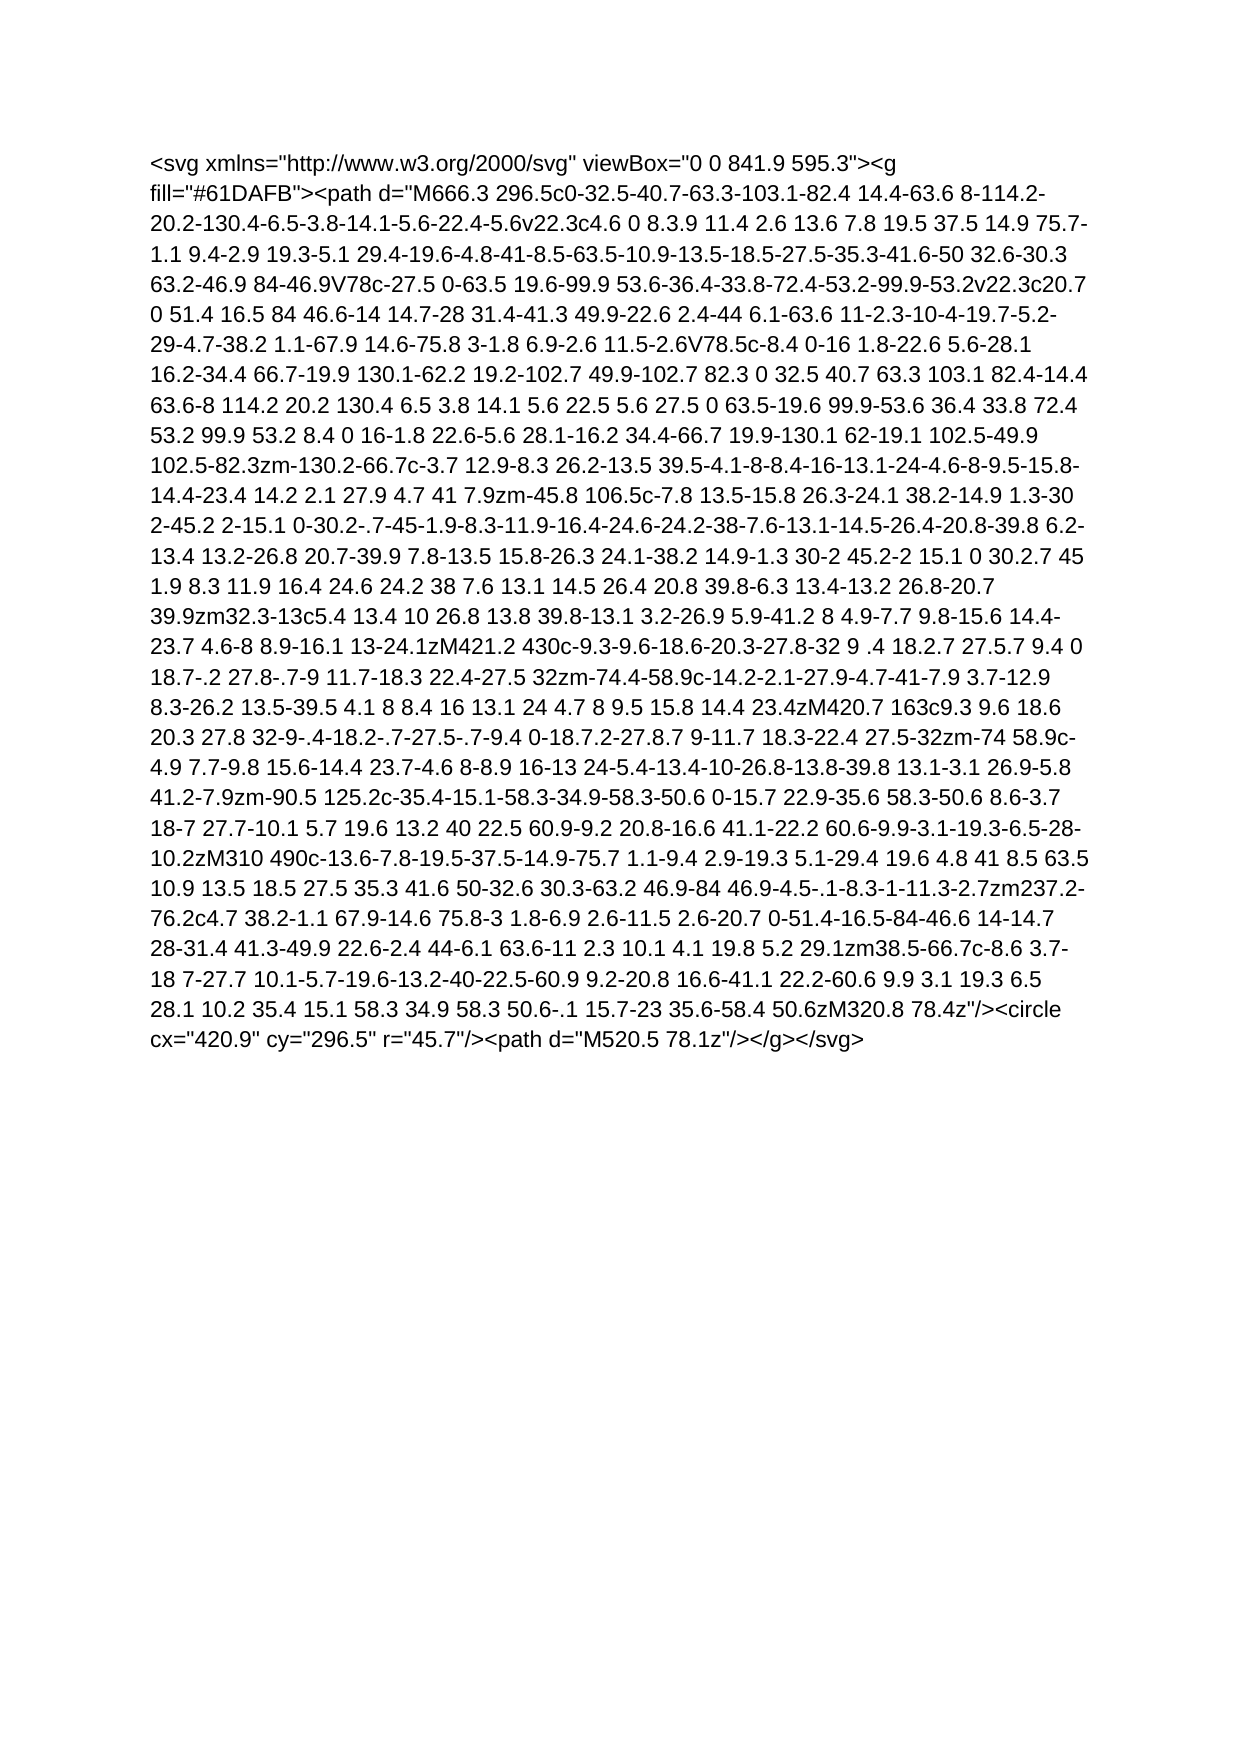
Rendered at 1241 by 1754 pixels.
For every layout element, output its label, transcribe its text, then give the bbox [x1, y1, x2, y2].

text <svg xmlns="http://www.w3.org/2000/svg" viewBox="0 0 841.9 595.3"><g fill="#61DAFB"><path d="M666.3 296.5c0-32.5-40.7-63.3-103.1-82.4 14.4-63.6 8-114.2-20.2-130.4-6.5-3.8-14.1-5.6-22.4-5.6v22.3c4.6 0 8.3.9 11.4 2.6 13.6 7.8 19.5 37.5 14.9 75.7-1.1 9.4-2.9 19.3-5.1 29.4-19.6-4.8-41-8.5-63.5-10.9-13.5-18.5-27.5-35.3-41.6-50 32.6-30.3 63.2-46.9 84-46.9V78c-27.5 0-63.5 19.6-99.9 53.6-36.4-33.8-72.4-53.2-99.9-53.2v22.3c20.7 0 51.4 16.5 84 46.6-14 14.7-28 31.4-41.3 49.9-22.6 2.4-44 6.1-63.6 11-2.3-10-4-19.7-5.2-29-4.7-38.2 1.1-67.9 14.6-75.8 3-1.8 6.9-2.6 11.5-2.6V78.5c-8.4 0-16 1.8-22.6 5.6-28.1 16.2-34.4 66.7-19.9 130.1-62.2 19.2-102.7 49.9-102.7 82.3 0 32.5 40.7 63.3 103.1 82.4-14.4 63.6-8 114.2 20.2 130.4 6.5 3.8 14.1 5.6 22.5 5.6 27.5 0 63.5-19.6 99.9-53.6 36.4 33.8 72.4 53.2 99.9 53.2 8.4 0 16-1.8 22.6-5.6 28.1-16.2 34.4-66.7 19.9-130.1 62-19.1 102.5-49.9 102.5-82.3zm-130.2-66.7c-3.7 12.9-8.3 26.2-13.5 39.5-4.1-8-8.4-16-13.1-24-4.6-8-9.5-15.8-14.4-23.4 14.2 2.1 27.9 4.7 41 7.9zm-45.8 106.5c-7.8 13.5-15.8 26.3-24.1 38.2-14.9 1.3-30 2-45.2 2-15.1 0-30.2-.7-45-1.9-8.3-11.9-16.4-24.6-24.2-38-7.6-13.1-14.5-26.4-20.8-39.8 6.2-13.4 13.2-26.8 20.7-39.9 7.8-13.5 15.8-26.3 24.1-38.2 14.9-1.3 30-2 45.2-2 15.1 0 30.2.7 45 1.9 8.3 11.9 16.4 24.6 24.2 38 7.6 13.1 14.5 26.4 20.8 39.8-6.3 13.4-13.2 26.8-20.7 39.9zm32.3-13c5.4 13.4 10 26.8 13.8 39.8-13.1 3.2-26.9 5.9-41.2 8 4.9-7.7 9.8-15.6 14.4-23.7 4.6-8 8.9-16.1 13-24.1zM421.2 430c-9.3-9.6-18.6-20.3-27.8-32 9 .4 18.2.7 27.5.7 9.4 0 18.7-.2 27.8-.7-9 11.7-18.3 22.4-27.5 32zm-74.4-58.9c-14.2-2.1-27.9-4.7-41-7.9 3.7-12.9 8.3-26.2 13.5-39.5 4.1 8 8.4 16 13.1 24 4.7 8 9.5 15.8 14.4 23.4zM420.7 163c9.3 9.6 18.6 20.3 27.8 32-9-.4-18.2-.7-27.5-.7-9.4 0-18.7.2-27.8.7 9-11.7 18.3-22.4 27.5-32zm-74 58.9c-4.9 7.7-9.8 15.6-14.4 23.7-4.6 8-8.9 16-13 24-5.4-13.4-10-26.8-13.8-39.8 13.1-3.1 26.9-5.8 41.2-7.9zm-90.5 125.2c-35.4-15.1-58.3-34.9-58.3-50.6 0-15.7 22.9-35.6 58.3-50.6 8.6-3.7 18-7 27.7-10.1 5.7 19.6 13.2 40 22.5 60.9-9.2 20.8-16.6 41.1-22.2 60.6-9.9-3.1-19.3-6.5-28-10.2zM310 490c-13.6-7.8-19.5-37.5-14.9-75.7 1.1-9.4 2.9-19.3 5.1-29.4 19.6 4.8 41 8.5 63.5 10.9 13.5 18.5 27.5 35.3 41.6 50-32.6 30.3-63.2 46.9-84 46.9-4.5-.1-8.3-1-11.3-2.7zm237.2-76.2c4.7 38.2-1.1 67.9-14.6 75.8-3 1.8-6.9 2.6-11.5 2.6-20.7 0-51.4-16.5-84-46.6 14-14.7 28-31.4 41.3-49.9 22.6-2.4 44-6.1 63.6-11 2.3 10.1 4.1 19.8 5.2 29.1zm38.5-66.7c-8.6 3.7-18 7-27.7 10.1-5.7-19.6-13.2-40-22.5-60.9 9.2-20.8 16.6-41.1 22.2-60.6 9.9 3.1 19.3 6.5 28.1 10.2 35.4 15.1 58.3 34.9 58.3 50.6-.1 15.7-23 35.6-58.4 50.6zM320.8 78.4z"/><circle cx="420.9" cy="296.5" r="45.7"/><path d="M520.5 78.1z"/></g></svg> [150, 150, 1090, 1052]
